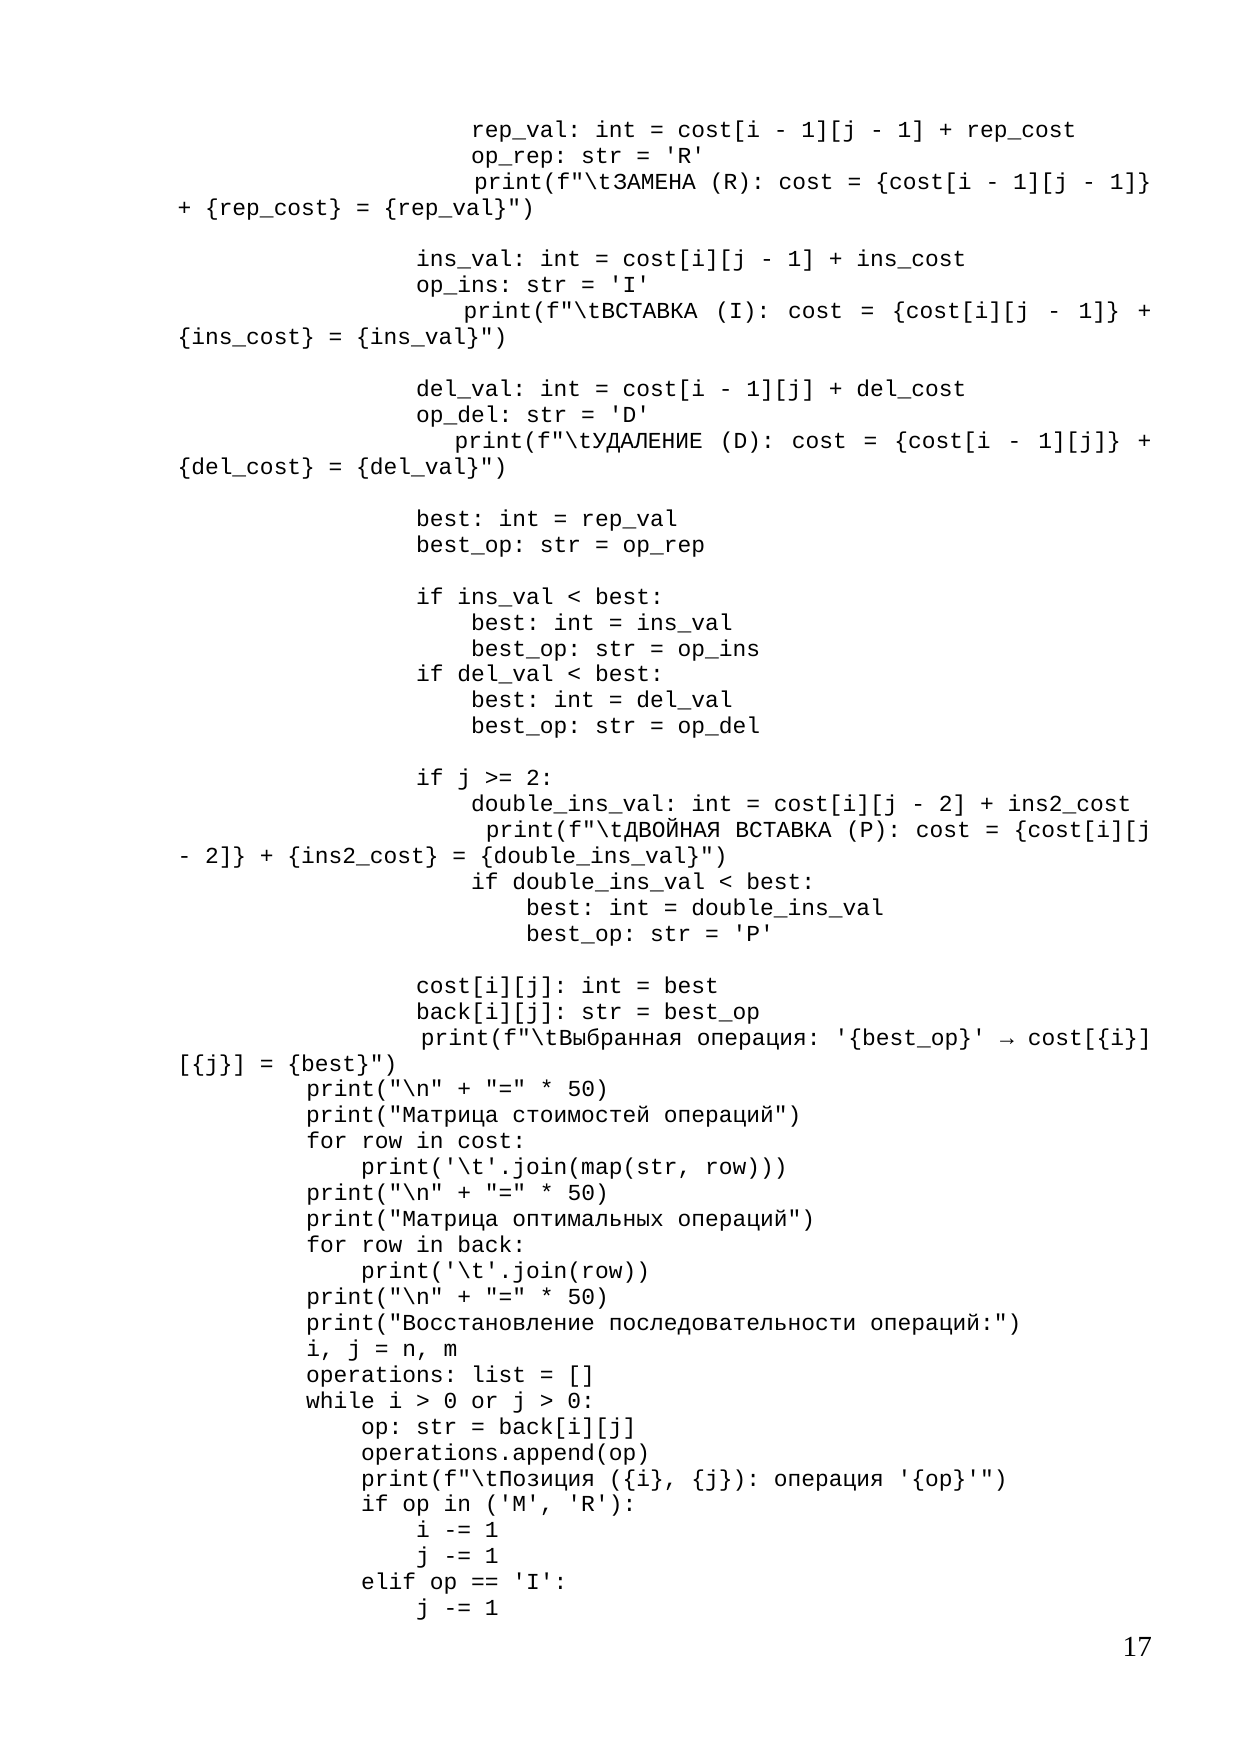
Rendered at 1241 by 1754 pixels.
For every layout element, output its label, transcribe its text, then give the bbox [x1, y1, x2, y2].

text print('\t'.join(row)) [177, 1259, 1152, 1285]
text best: int = ins_val [177, 611, 1152, 637]
text best_op: str = op_del [177, 715, 1152, 741]
text print(f"\tВСТАВКА (I): cost = {cost[i][j - 1]} + {ins_cost} = {ins_val}") [177, 300, 1152, 352]
text print("\n" + "=" * 50) [177, 1182, 1152, 1207]
text print(f"\tПозиция ({i}, {j}): операция '{op}'") [177, 1467, 1152, 1493]
text j -= 1 [177, 1545, 1152, 1571]
text elif op == 'I': [177, 1571, 1152, 1597]
text j -= 1 [177, 1597, 1152, 1622]
text print(f"\tУДАЛЕНИЕ (D): cost = {cost[i - 1][j]} + {del_cost} = {del_val}") [177, 429, 1152, 481]
text print(f"\tВыбранная операция: '{best_op}' → cost[{i}][{j}] = {best}") [177, 1026, 1152, 1078]
text best: int = rep_val [177, 507, 1152, 533]
text for row in cost: [177, 1130, 1152, 1156]
text print("\n" + "=" * 50) [177, 1285, 1152, 1311]
text print("Матрица оптимальных операций") [177, 1207, 1152, 1233]
text back[i][j]: str = best_op [177, 1000, 1152, 1026]
text double_ins_val: int = cost[i][j - 2] + ins2_cost [177, 792, 1152, 818]
text rep_val: int = cost[i - 1][j - 1] + rep_cost [177, 118, 1152, 144]
text best_op: str = 'P' [177, 922, 1152, 948]
text best: int = double_ins_val [177, 896, 1152, 922]
text if op in ('M', 'R'): [177, 1493, 1152, 1519]
text best: int = del_val [177, 689, 1152, 715]
text cost[i][j]: int = best [177, 974, 1152, 1000]
text print("Матрица стоимостей операций") [177, 1104, 1152, 1130]
text print("\n" + "=" * 50) [177, 1078, 1152, 1104]
text print("Восстановление последовательности операций:") [177, 1311, 1152, 1337]
text if ins_val < best: [177, 585, 1152, 611]
text del_val: int = cost[i - 1][j] + del_cost [177, 377, 1152, 403]
text print(f"\tЗАМЕНА (R): cost = {cost[i - 1][j - 1]} + {rep_cost} = {rep_val}") [177, 170, 1152, 222]
text while i > 0 or j > 0: [177, 1389, 1152, 1415]
text operations.append(op) [177, 1441, 1152, 1467]
text op_rep: str = 'R' [177, 144, 1152, 170]
text op_ins: str = 'I' [177, 274, 1152, 300]
text best_op: str = op_rep [177, 533, 1152, 559]
text i -= 1 [177, 1519, 1152, 1545]
text print(f"\tДВОЙНАЯ ВСТАВКА (P): cost = {cost[i][j - 2]} + {ins2_cost} = {double_ins_val}") [177, 818, 1152, 870]
text best_op: str = op_ins [177, 637, 1152, 663]
text ins_val: int = cost[i][j - 1] + ins_cost [177, 248, 1152, 274]
text operations: list = [] [177, 1363, 1152, 1389]
text i, j = n, m [177, 1337, 1152, 1363]
text for row in back: [177, 1233, 1152, 1259]
text op: str = back[i][j] [177, 1415, 1152, 1441]
text print('\t'.join(map(str, row))) [177, 1156, 1152, 1182]
text if double_ins_val < best: [177, 870, 1152, 896]
text if j >= 2: [177, 767, 1152, 792]
text if del_val < best: [177, 663, 1152, 689]
text op_del: str = 'D' [177, 403, 1152, 429]
